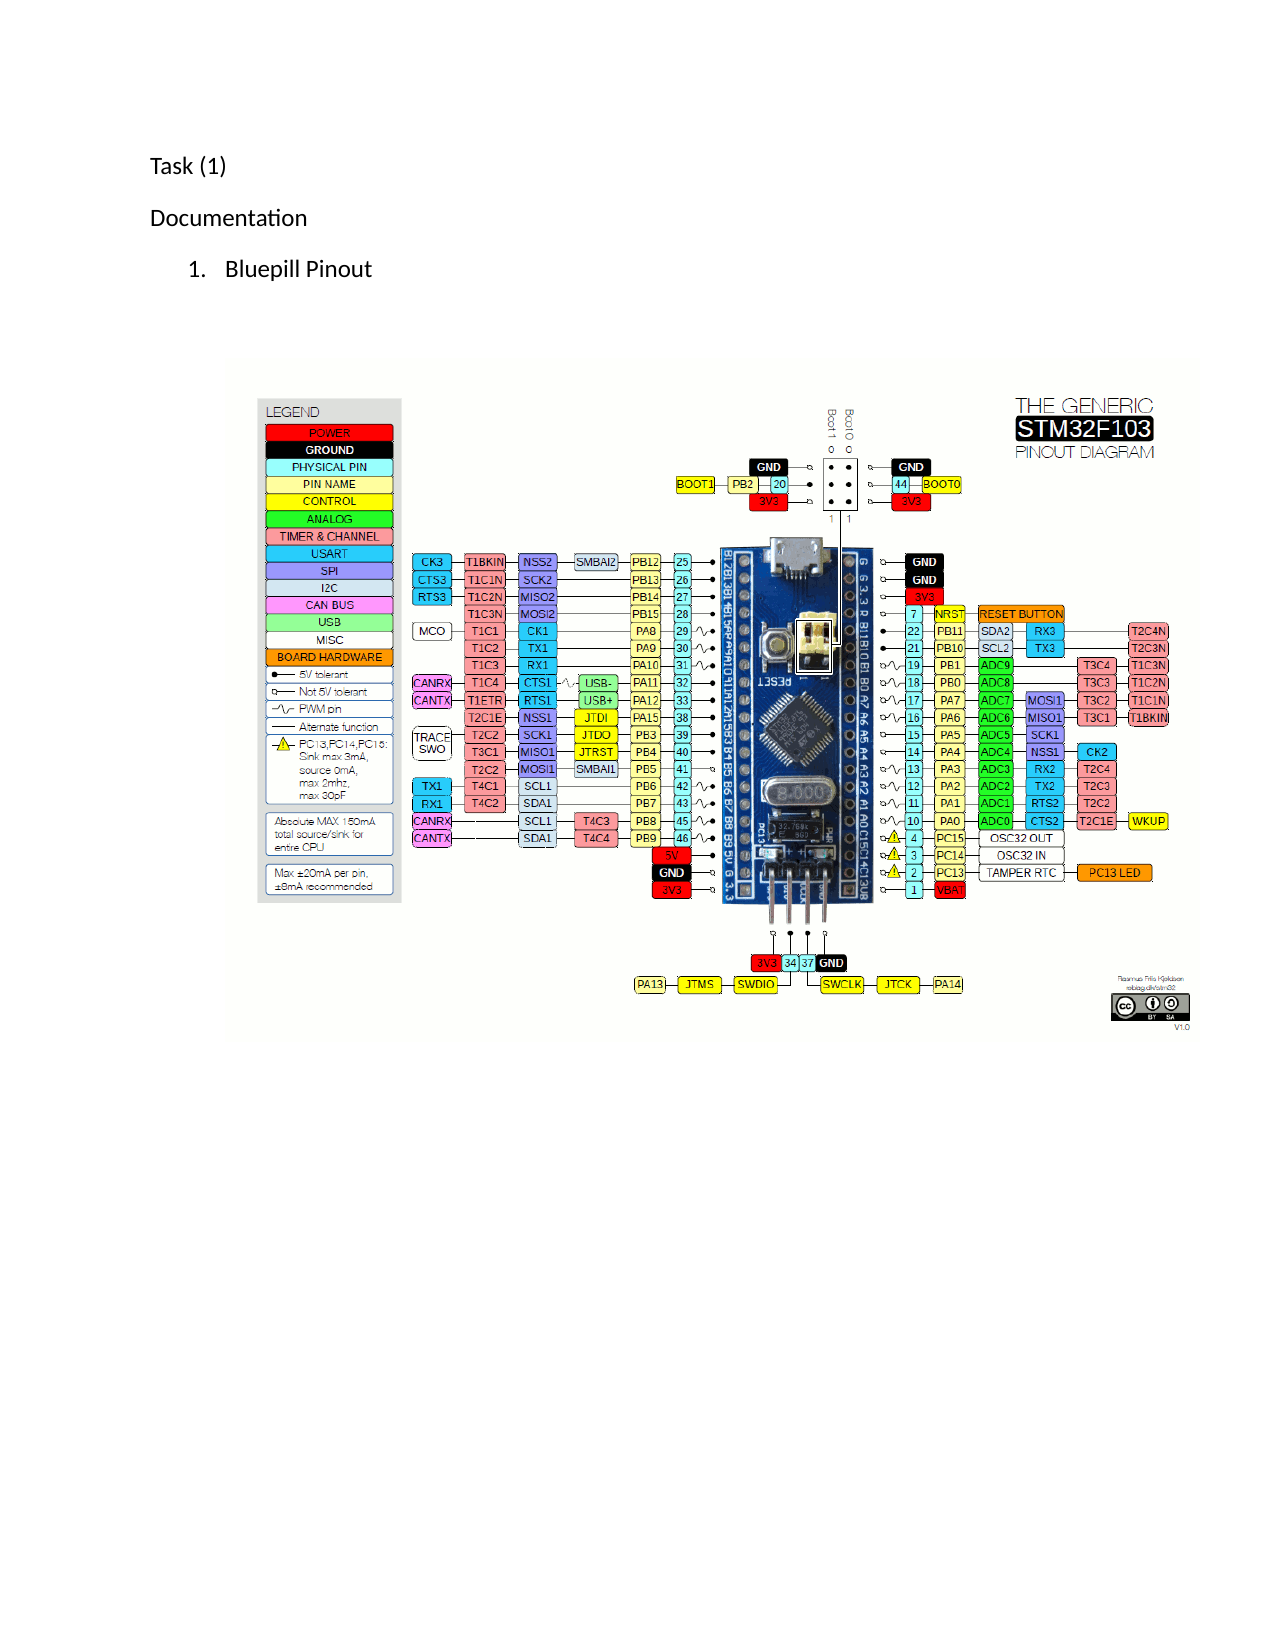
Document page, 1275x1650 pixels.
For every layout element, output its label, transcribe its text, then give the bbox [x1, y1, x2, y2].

text Task (1) [150, 150, 1125, 181]
list Bluepill Pinout [187, 253, 1125, 284]
picture [225, 358, 1200, 1042]
text Documentation [150, 202, 1125, 232]
